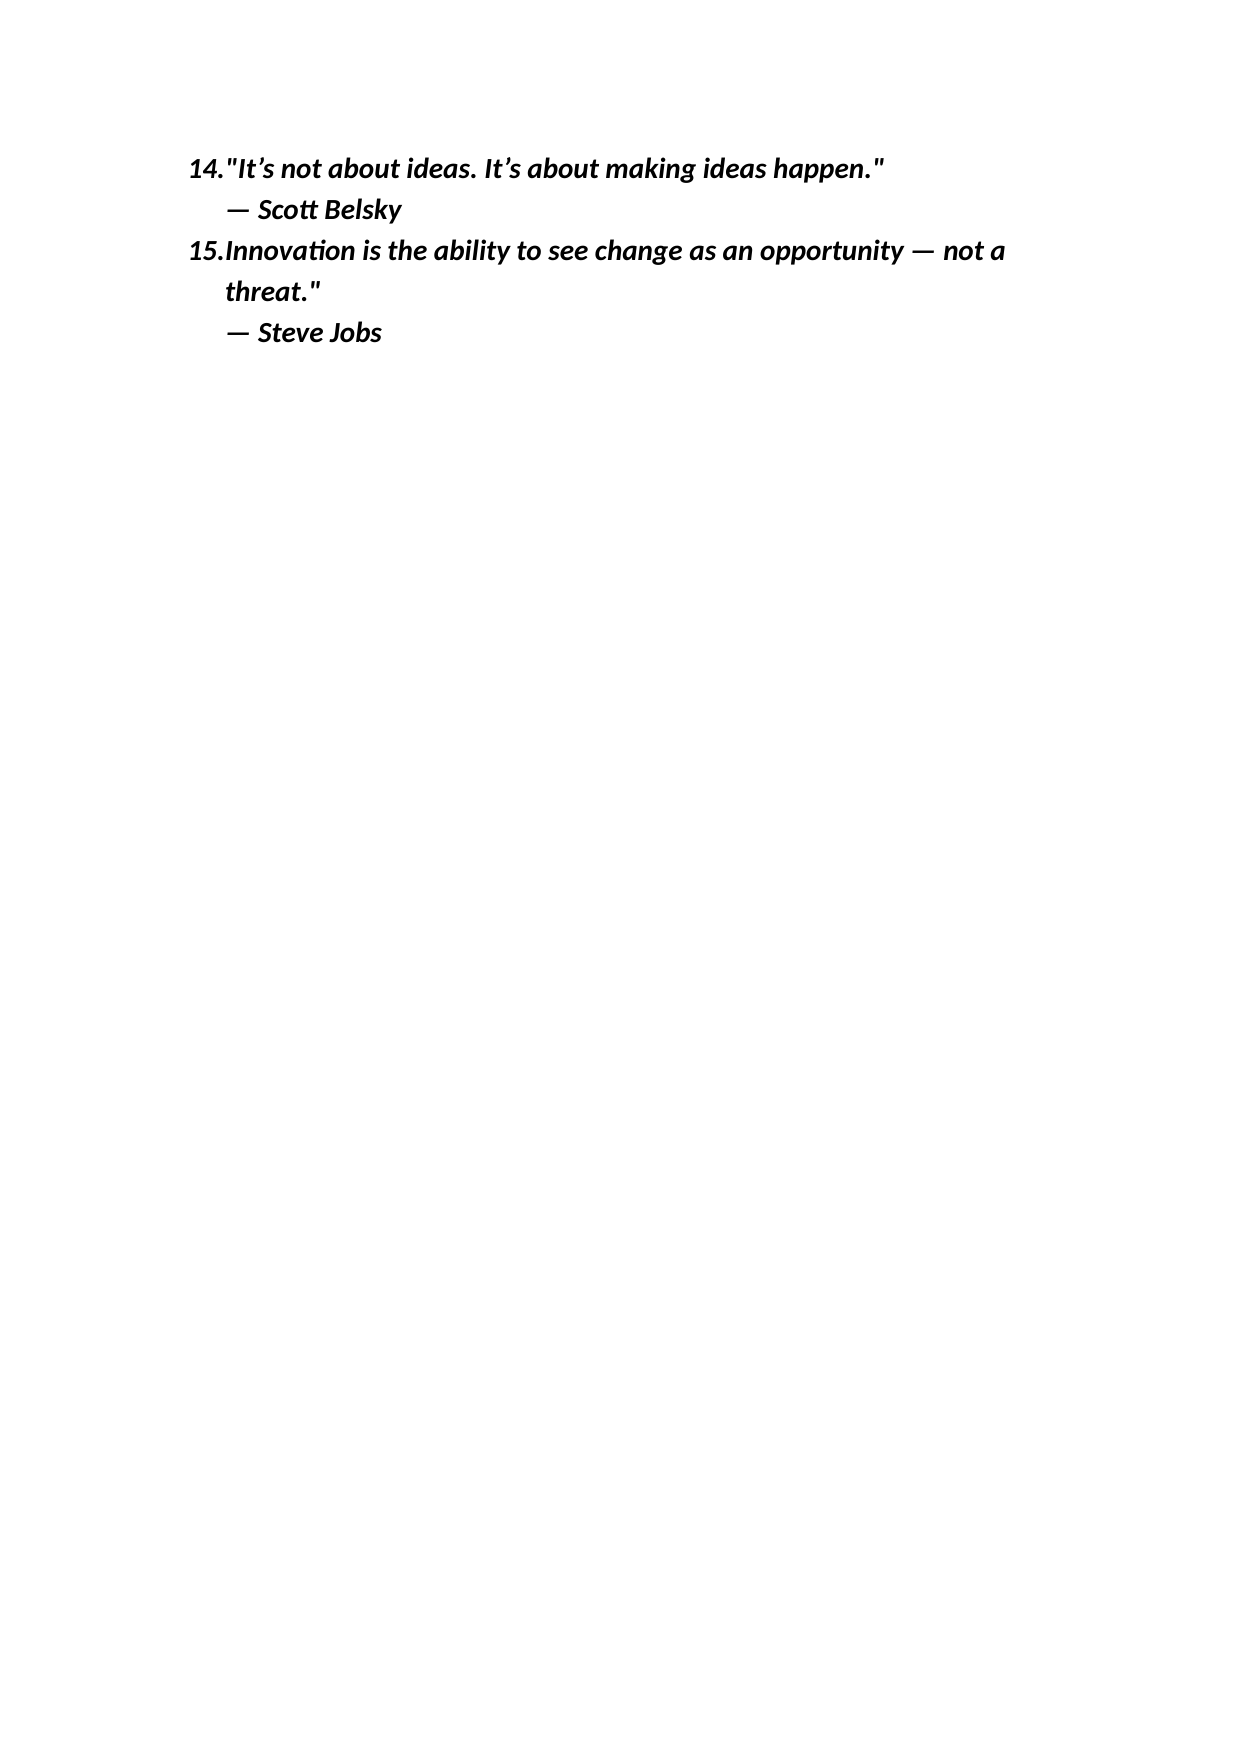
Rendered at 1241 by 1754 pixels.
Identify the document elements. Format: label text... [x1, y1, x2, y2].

list "It’s not about ideas. It’s about making ideas happen." — Scott Belsky [187, 150, 1090, 227]
list Innovation is the ability to see change as an opportunity — not a threat." — Steve Jobs [187, 232, 1090, 349]
